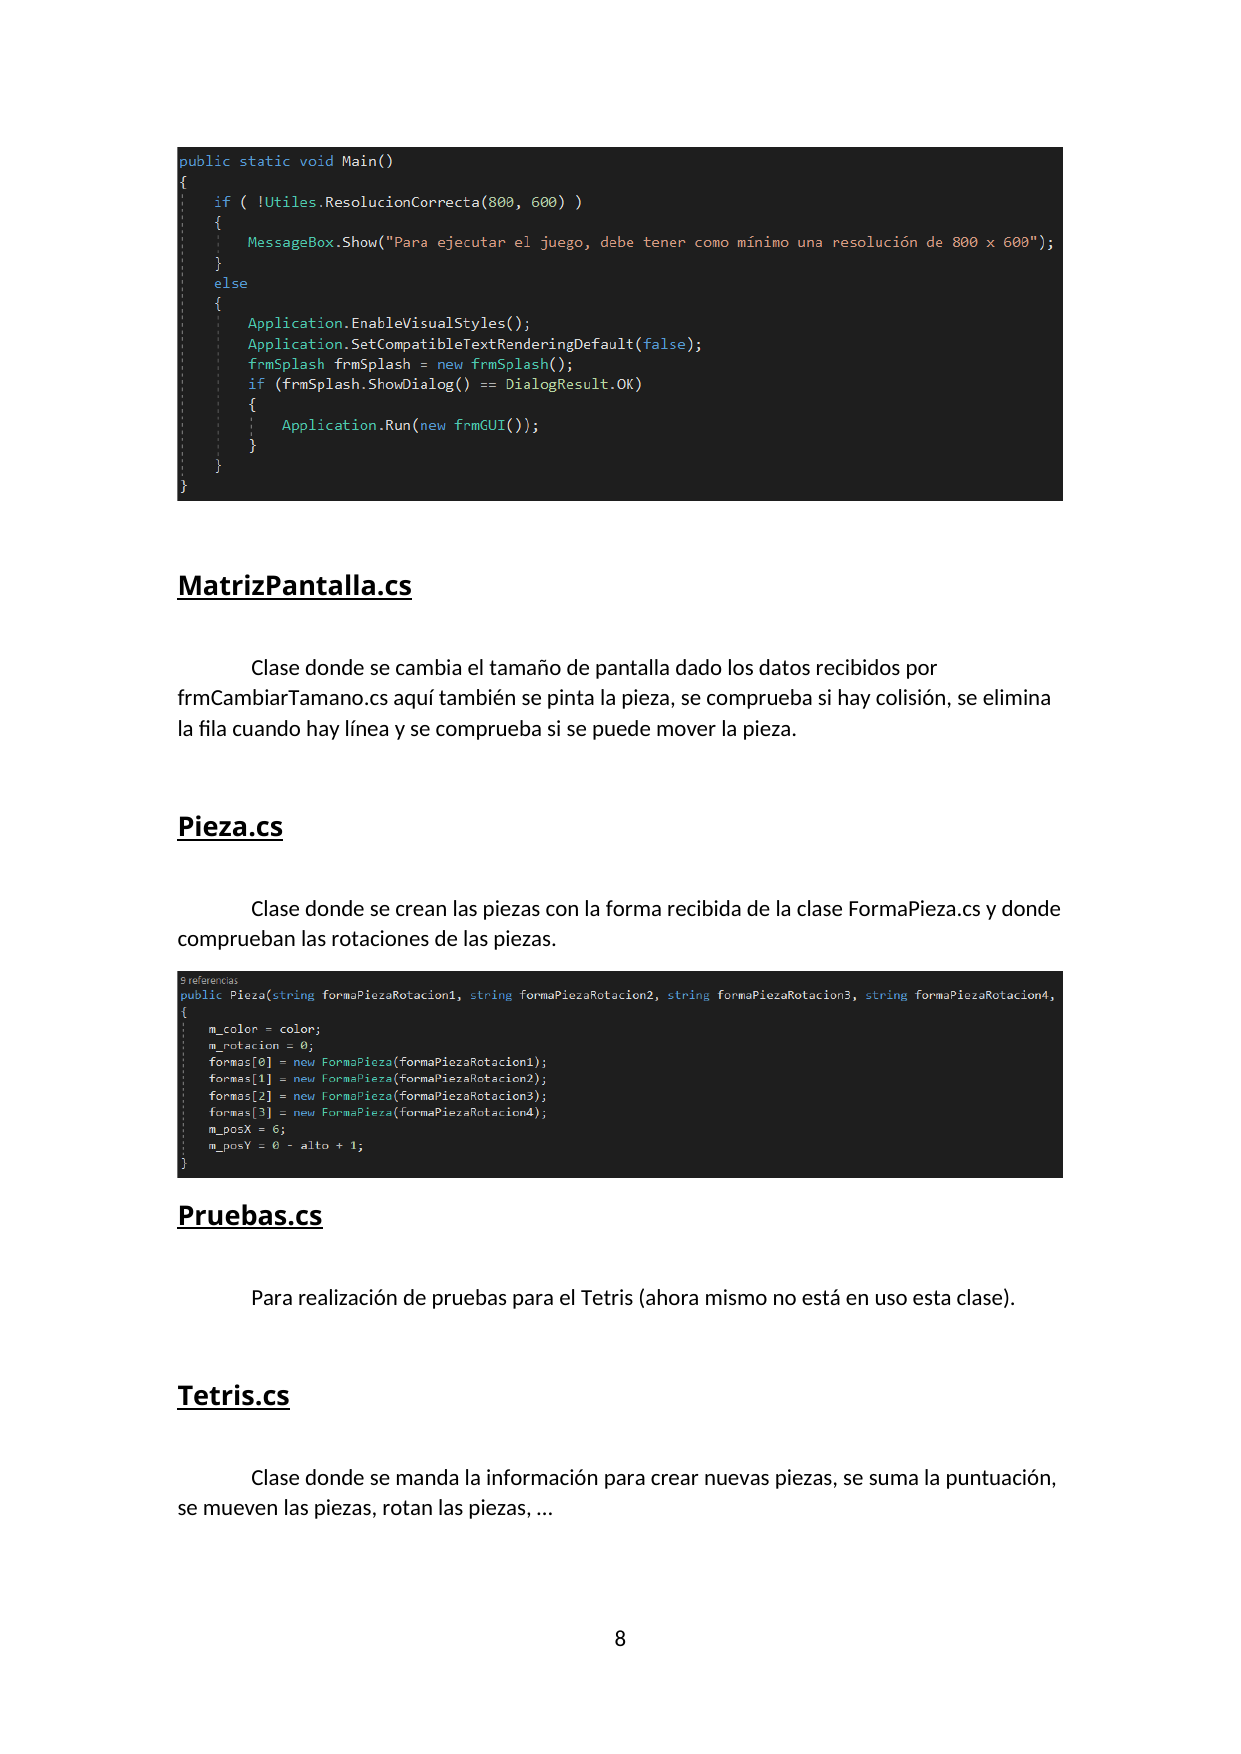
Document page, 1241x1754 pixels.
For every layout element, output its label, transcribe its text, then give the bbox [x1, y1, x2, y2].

text Clase donde se cambia el tamaño de pantalla dado los datos recibidos por frmCambiarTamano.cs aquí también se pinta la pieza, se comprueba si hay colisión, se elimina la fila cuando hay línea y se comprueba si se puede mover la pieza. [177, 653, 1063, 742]
subtitle MatrizPantalla.cs [177, 567, 1063, 603]
subtitle Pieza.cs [177, 807, 1063, 844]
text Clase donde se crean las piezas con la forma recibida de la clase FormaPieza.cs y donde comprueban las rotaciones de las piezas. [177, 894, 1063, 952]
picture [177, 147, 1063, 501]
picture [177, 971, 1063, 1178]
text Para realización de pruebas para el Tetris (ahora mismo no está en uso esta clase). [177, 1283, 1063, 1311]
subtitle Tetris.cs [177, 1376, 1063, 1413]
text Clase donde se manda la información para crear nuevas piezas, se suma la puntuación, se mueven las piezas, rotan las piezas, … [177, 1463, 1063, 1521]
subtitle Pruebas.cs [177, 1196, 1063, 1233]
